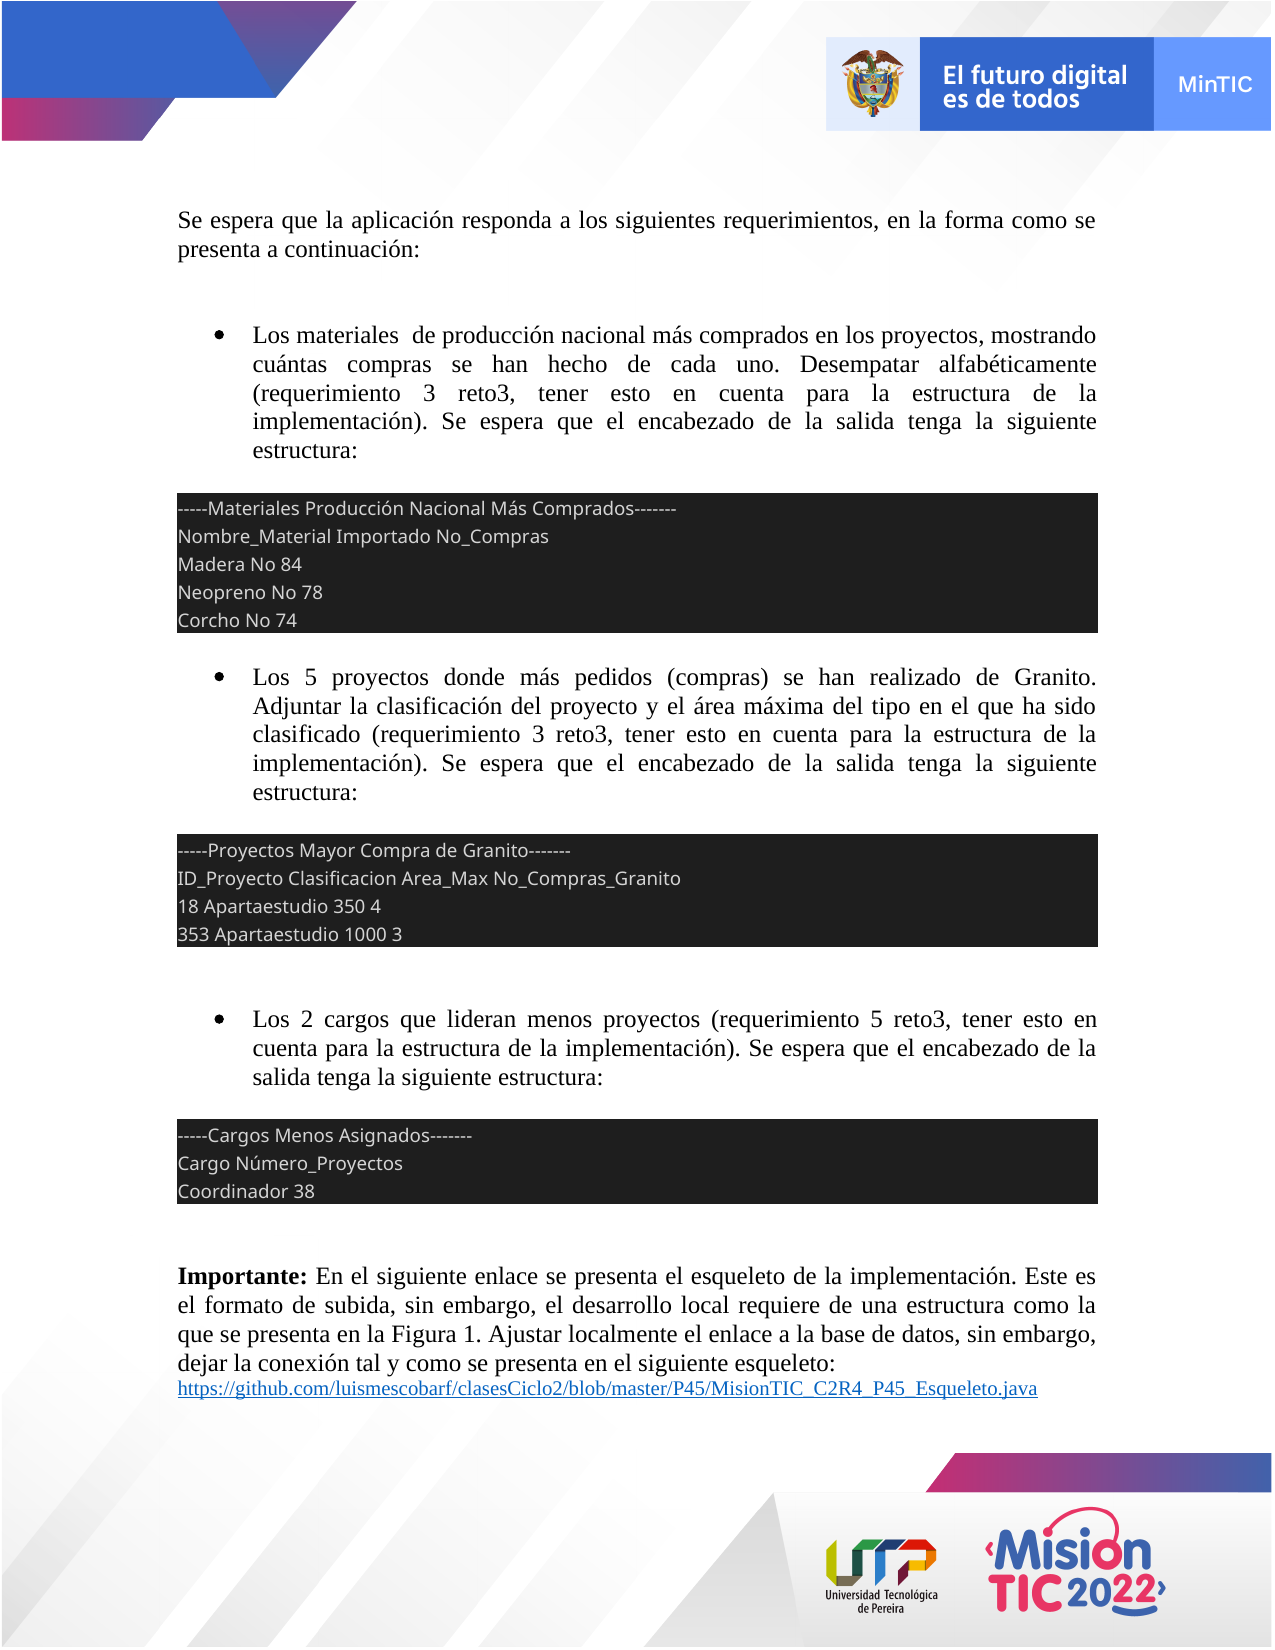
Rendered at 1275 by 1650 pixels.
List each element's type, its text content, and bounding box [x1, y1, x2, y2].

text Se espera que la aplicación responda a los siguientes requerimientos, en la forma como se presenta a continuación: [177, 205, 1098, 263]
text -----Cargos Menos Asignados------- [177, 1119, 1098, 1148]
text Madera No 84 [177, 549, 1098, 577]
text -----Materiales Producción Nacional Más Comprados------- [177, 493, 1098, 521]
text Nombre_Material Importado No_Compras [177, 521, 1098, 549]
text Coordinador 38 [177, 1176, 1098, 1204]
list Los materiales de producción nacional más comprados en los proyectos, mostrando cuántas compras se han hecho de cada uno. Desempatar alfabéticamente (requerimiento 3 reto3, tener esto en cuenta para la estructura de la implementación). Se espera que el encabezado de la salida tenga la siguiente estructura: [215, 320, 1098, 464]
text ID_Proyecto Clasificacion Area_Max No_Compras_Granito [177, 863, 1098, 891]
text Cargo Número_Proyectos [177, 1148, 1098, 1176]
text Importante: En el siguiente enlace se presenta el esqueleto de la implementación. Este es el formato de subida, sin embargo, el desarrollo local requiere de una estructura como la que se presenta en la Figura 1. Ajustar localmente el enlace a la base de datos, sin embargo, dejar la conexión tal y como se presenta en el siguiente esqueleto: [177, 1261, 1098, 1376]
text Neopreno No 78 [177, 577, 1098, 605]
picture [1, 1, 1271, 559]
text -----Proyectos Mayor Compra de Granito------- [177, 834, 1098, 863]
text 18 Apartaestudio 350 4 [177, 891, 1098, 919]
text https://github.com/luismescobarf/clasesCiclo2/blob/master/P45/MisionTIC_C2R4_P45_Esqueleto.java [177, 1376, 1098, 1400]
picture [1, 1203, 1272, 1647]
text Corcho No 74 [177, 605, 1098, 633]
list Los 5 proyectos donde más pedidos (compras) se han realizado de Granito. Adjuntar la clasificación del proyecto y el área máxima del tipo en el que ha sido clasificado (requerimiento 3 reto3, tener esto en cuenta para la estructura de la implementación). Se espera que el encabezado de la salida tenga la siguiente estructura: [215, 662, 1098, 806]
list Los 2 cargos que lideran menos proyectos (requerimiento 5 reto3, tener esto en cuenta para la estructura de la implementación). Se espera que el encabezado de la salida tenga la siguiente estructura: [215, 1004, 1098, 1091]
text 353 Apartaestudio 1000 3 [177, 919, 1098, 947]
